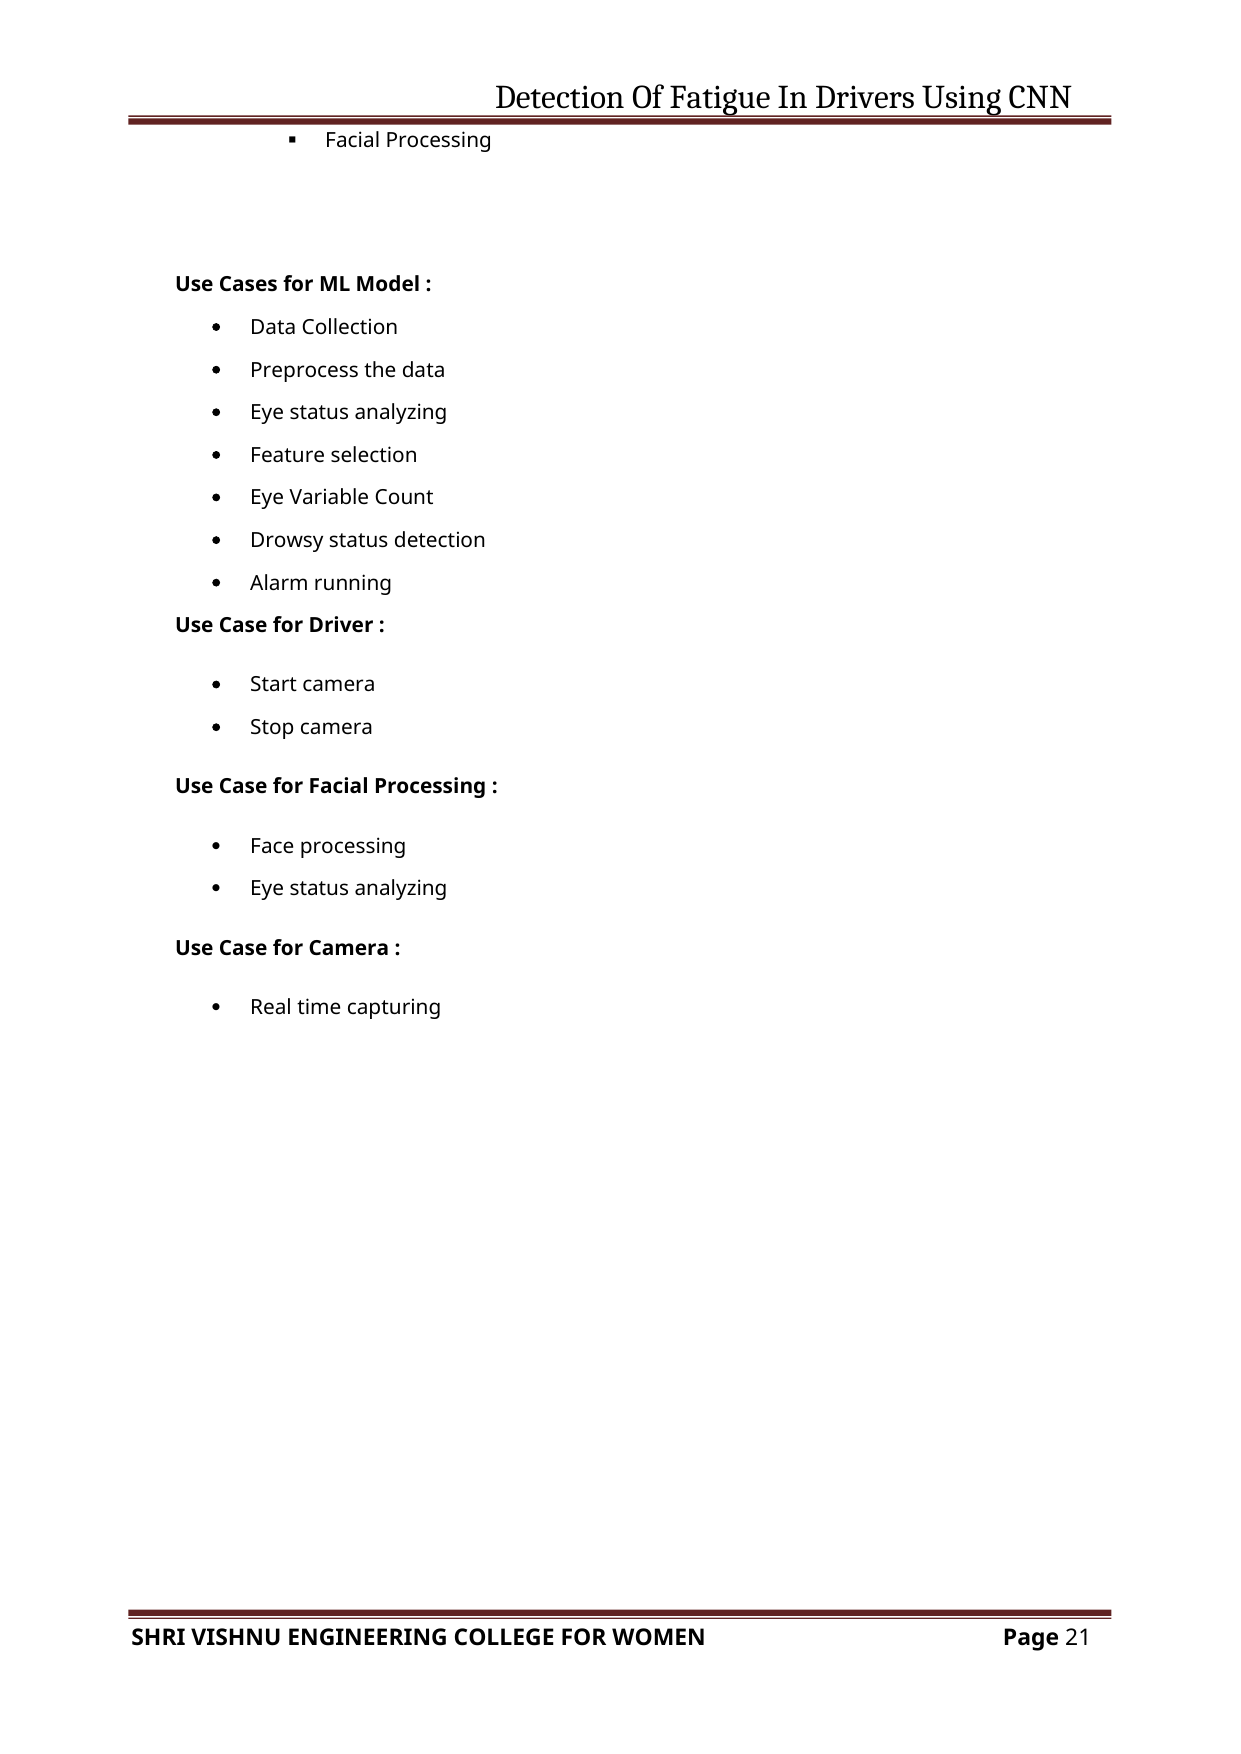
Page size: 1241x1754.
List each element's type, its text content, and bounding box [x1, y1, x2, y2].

list Data Collection [212, 312, 1130, 341]
list Drowsy status detection [212, 525, 1130, 553]
list Preprocess the data [212, 355, 1130, 383]
text Use Case for Driver : [175, 610, 1130, 639]
list Alarm running [212, 568, 1130, 596]
list Feature selection [212, 440, 1130, 468]
list Start camera [212, 669, 1130, 698]
text Use Case for Facial Processing : [175, 771, 1130, 800]
list Eye Variable Count [212, 482, 1130, 511]
text Use Cases for ML Model : [100, 269, 1130, 298]
text Use Case for Camera : [175, 933, 1130, 961]
list Eye status analyzing [212, 873, 1130, 902]
list Stop camera [212, 712, 1130, 741]
list Face processing [212, 831, 1130, 859]
list Real time capturing [212, 992, 1130, 1020]
list Facial Processing [287, 125, 1130, 153]
list Eye status analyzing [212, 397, 1130, 426]
